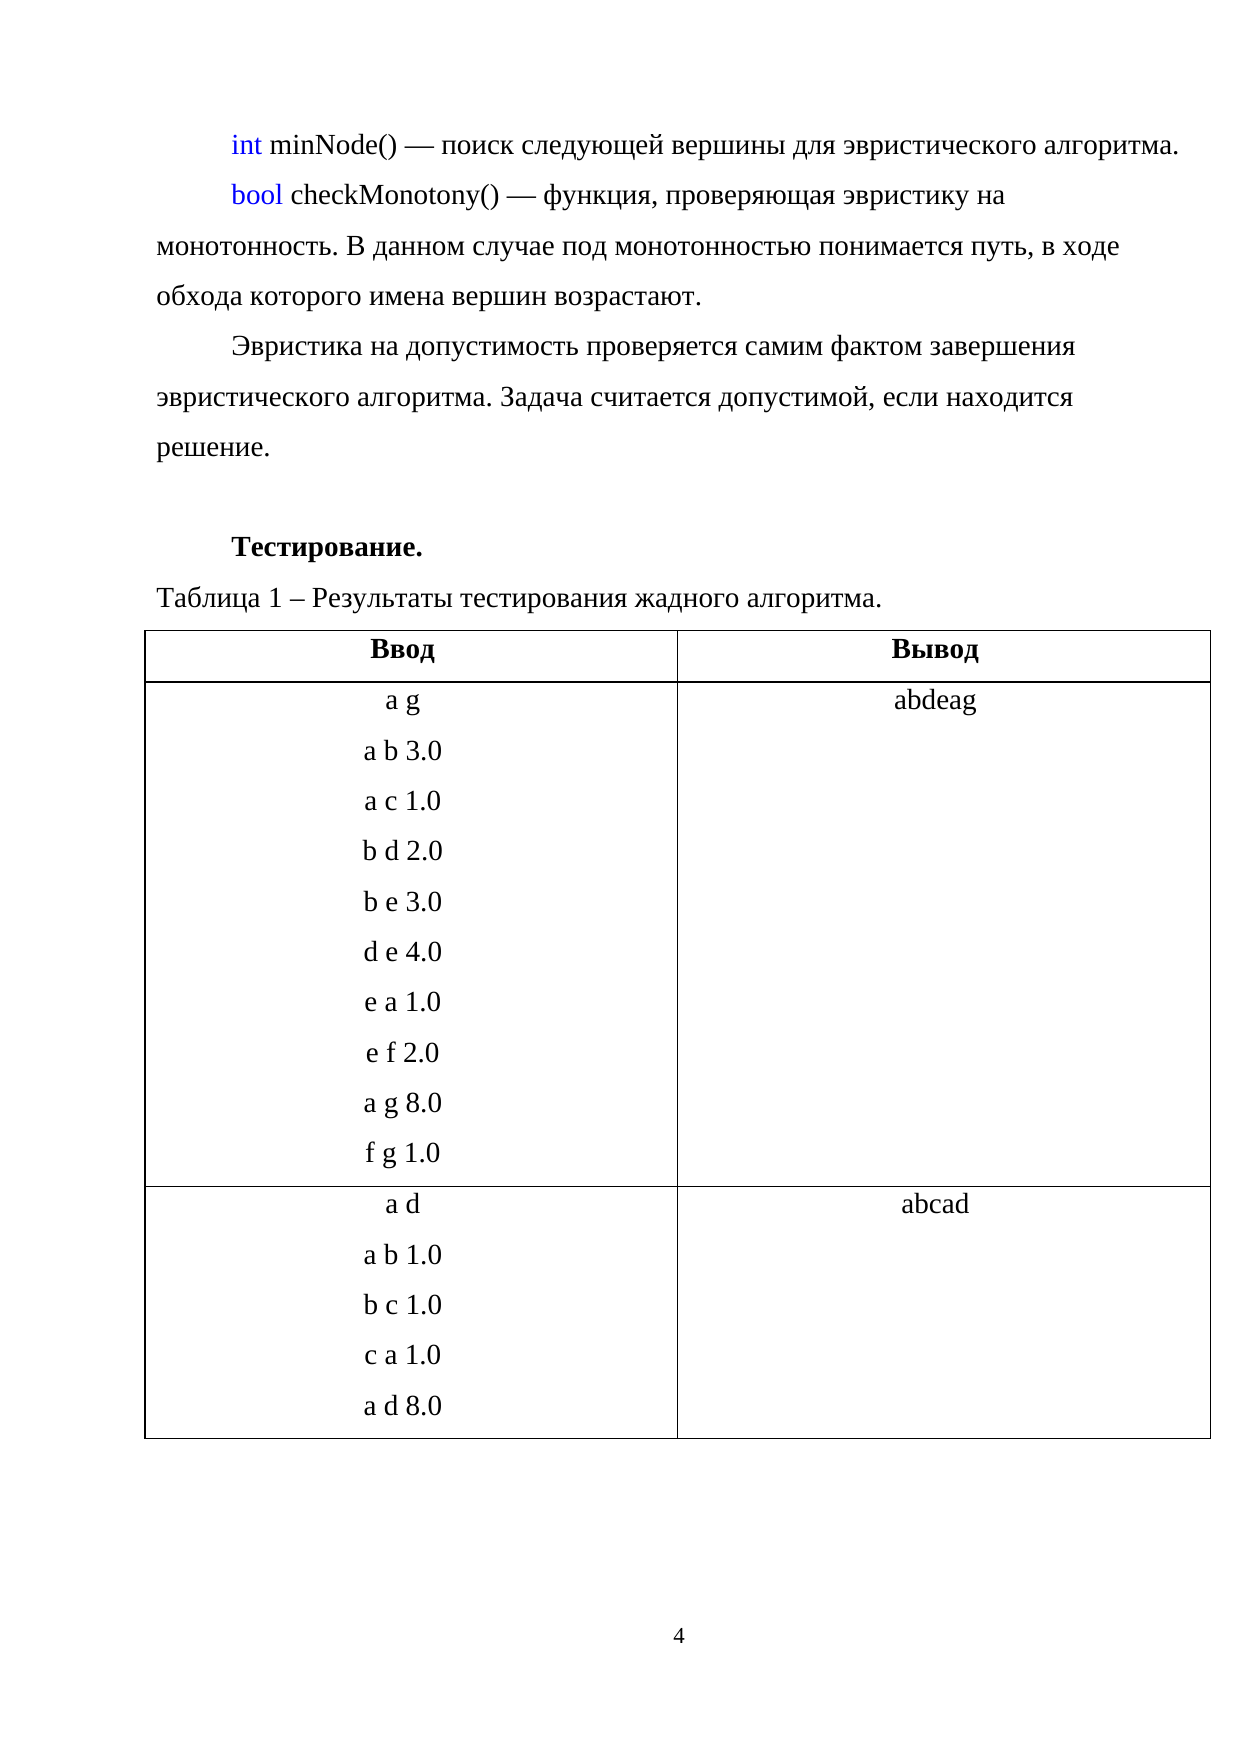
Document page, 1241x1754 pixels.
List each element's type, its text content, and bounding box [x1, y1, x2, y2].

text Эвристика на допустимость проверяется самим фактом завершения эвристического алгоритма. Задача считается допустимой, если находится решение. [156, 328, 1181, 462]
text int minNode() — поиск следующей вершины для эвристического алгоритма. [156, 127, 1181, 161]
text bool checkMonotony() — функция, проверяющая эвристику на монотонность. В данном случае под монотонностью понимается путь, в ходе обхода которого имена вершин возрастают. [156, 177, 1181, 312]
text Тестирование. [156, 529, 1181, 563]
table_header Вывод [678, 631, 1210, 681]
table_cell abcad [678, 1187, 1210, 1438]
table_cell a d a b 1.0 b c 1.0 c a 1.0 a d 8.0 [146, 1187, 677, 1438]
table_cell a g a b 3.0 a c 1.0 b d 2.0 b e 3.0 d e 4.0 e a 1.0 e f 2.0 a g 8.0 f g 1.0 [146, 683, 677, 1186]
table_cell abdeag [678, 683, 1210, 1186]
table_header Ввод [146, 631, 677, 681]
text Таблица 1 – Результаты тестирования жадного алгоритма. [156, 580, 1198, 613]
